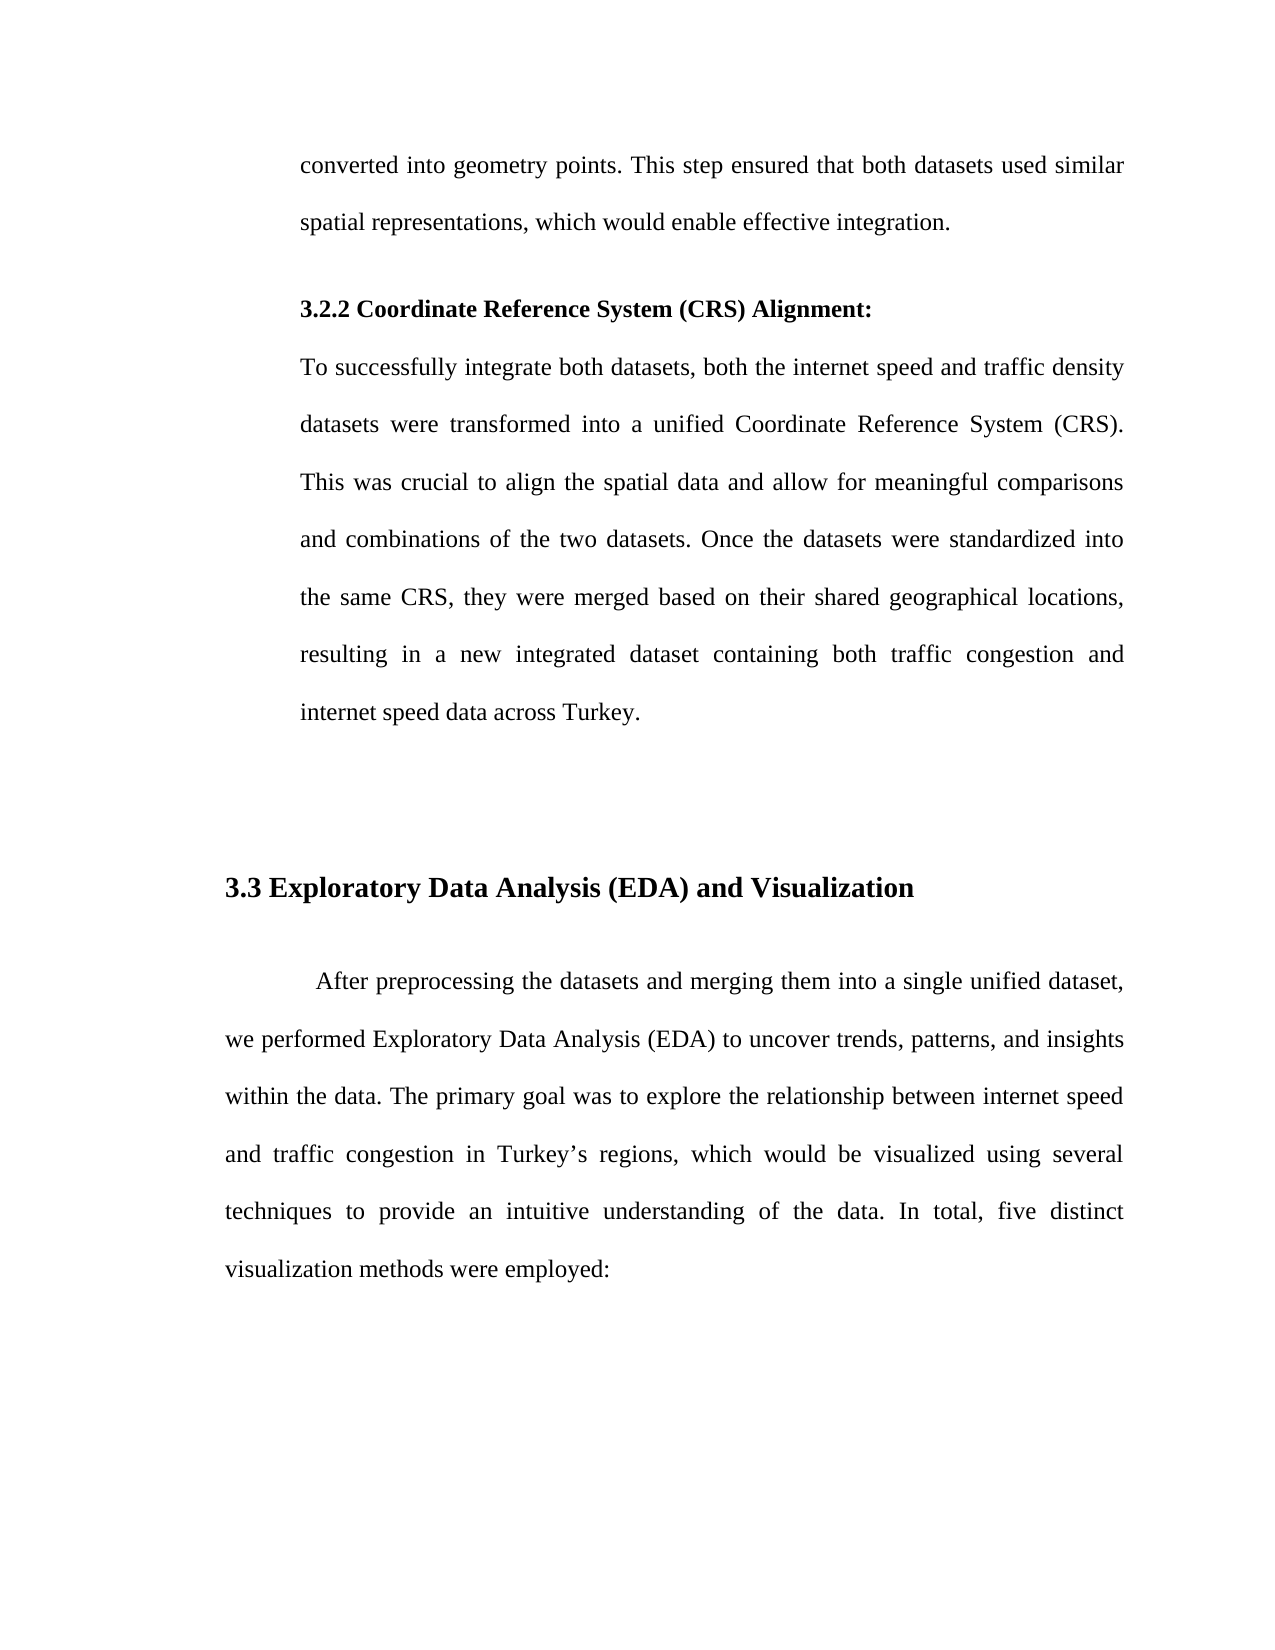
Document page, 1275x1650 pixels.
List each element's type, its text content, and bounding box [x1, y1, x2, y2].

text To successfully integrate both datasets, both the internet speed and traffic density datasets were transformed into a unified Coordinate Reference System (CRS). This was crucial to align the spatial data and allow for meaningful comparisons and combinations of the two datasets. Once the datasets were standardized into the same CRS, they were merged based on their shared geographical locations, resulting in a new integrated dataset containing both traffic congestion and internet speed data across Turkey. [300, 352, 1125, 725]
text After preprocessing the datasets and merging them into a single unified dataset, we performed Exploratory Data Analysis (EDA) to uncover trends, patterns, and insights within the data. The primary goal was to explore the relationship between internet speed and traffic congestion in Turkey’s regions, which would be visualized using several techniques to provide an intuitive understanding of the data. In total, five distinct visualization methods were employed: [225, 966, 1125, 1282]
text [300, 150, 1125, 236]
text 3.2.2 Coordinate Reference System (CRS) Alignment: [300, 294, 1125, 323]
text 3.3 Exploratory Data Analysis (EDA) and Visualization [225, 870, 1125, 903]
